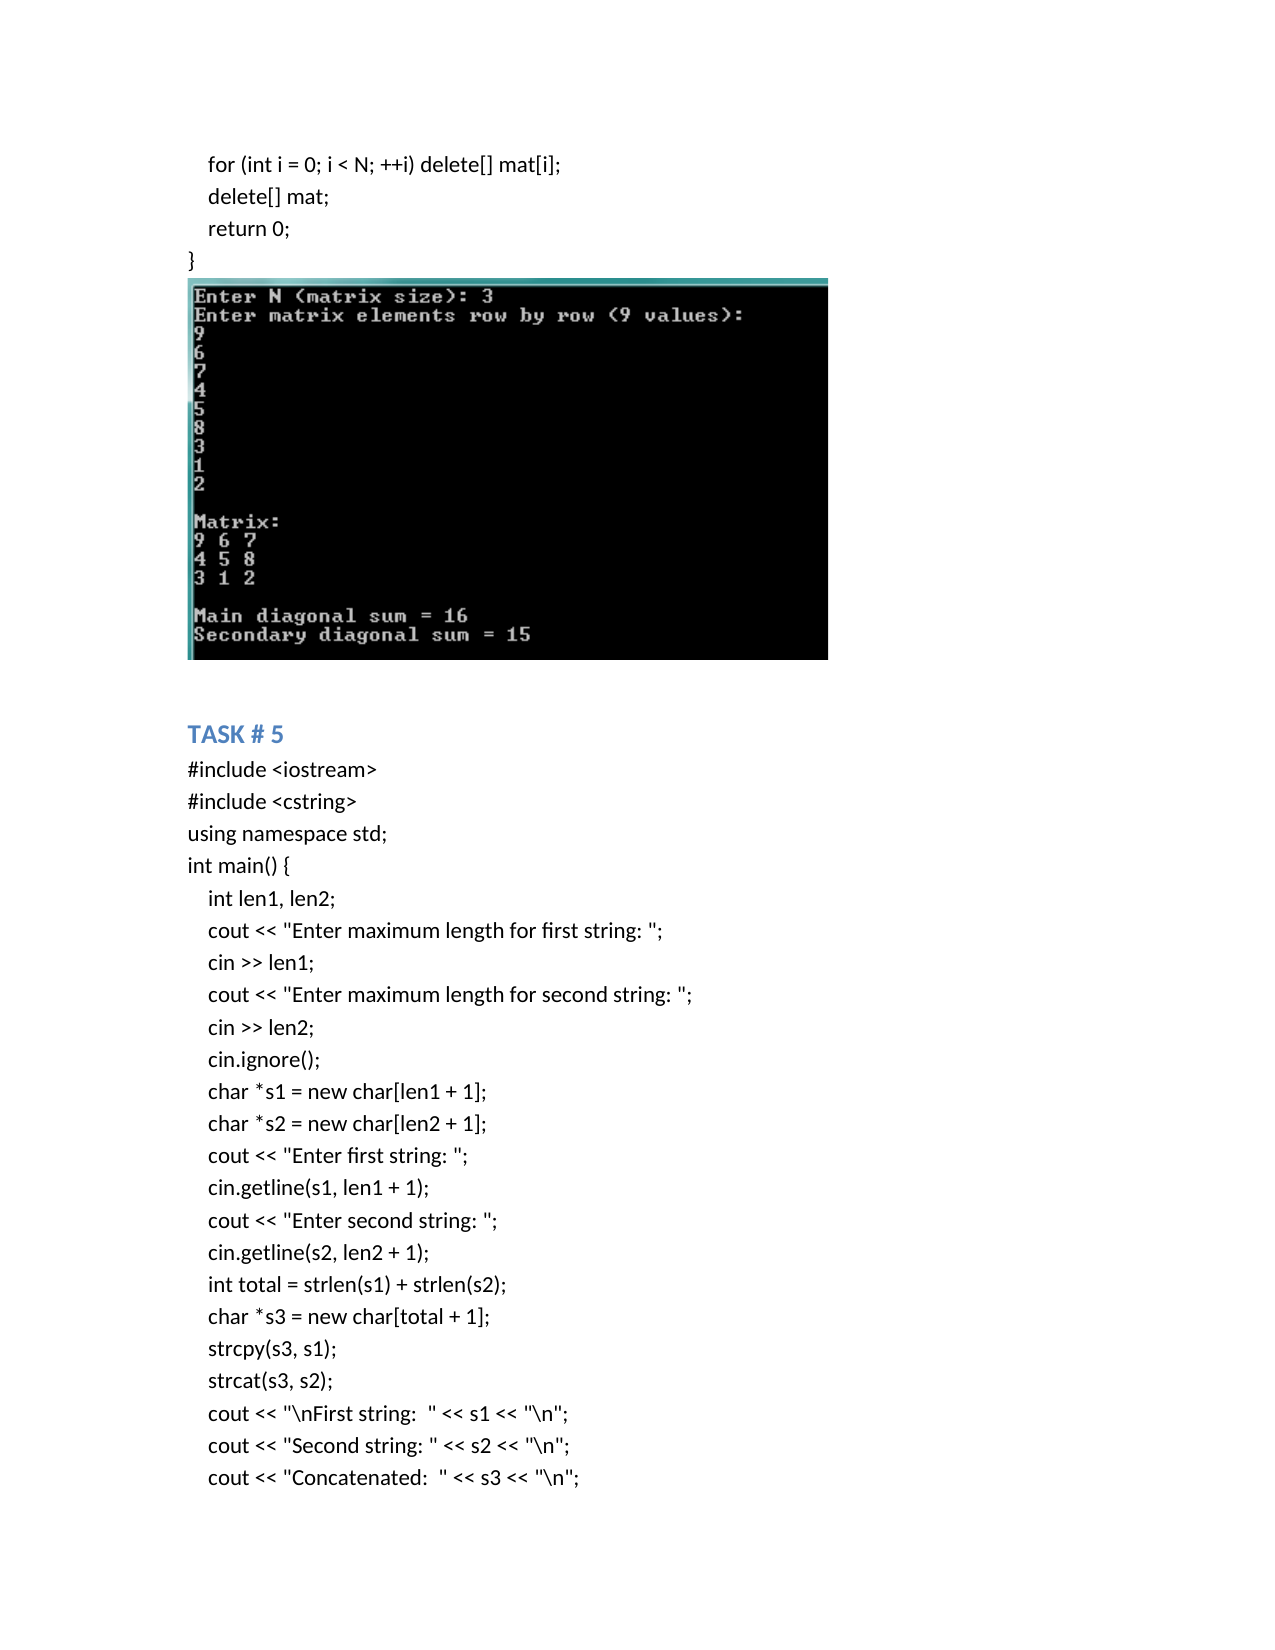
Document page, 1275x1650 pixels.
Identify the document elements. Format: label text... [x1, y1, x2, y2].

text #include <cstring> [187, 787, 1087, 815]
subtitle TASK # 5 [187, 717, 1087, 750]
text int main() { [187, 852, 1087, 880]
text delete[] mat; [187, 182, 1087, 210]
text cout << "Concatenated: " << s3 << "\n"; [187, 1463, 1087, 1491]
text return 0; [187, 214, 1087, 242]
text cin.ignore(); [187, 1045, 1087, 1073]
text #include <iostream> [187, 755, 1087, 783]
text int total = strlen(s1) + strlen(s2); [187, 1270, 1087, 1298]
text cout << "\nFirst string: " << s1 << "\n"; [187, 1399, 1087, 1427]
text cin.getline(s1, len1 + 1); [187, 1173, 1087, 1202]
text strcat(s3, s2); [187, 1367, 1087, 1395]
text cout << "Second string: " << s2 << "\n"; [187, 1431, 1087, 1459]
text for (int i = 0; i < N; ++i) delete[] mat[i]; [187, 150, 1087, 178]
text char *s2 = new char[len2 + 1]; [187, 1109, 1087, 1137]
text cout << "Enter second string: "; [187, 1206, 1087, 1234]
text int len1, len2; [187, 884, 1087, 912]
text using namespace std; [187, 819, 1087, 847]
text cout << "Enter first string: "; [187, 1141, 1087, 1169]
text cin >> len2; [187, 1013, 1087, 1041]
text } [187, 247, 1087, 274]
text char *s1 = new char[len1 + 1]; [187, 1077, 1087, 1105]
text char *s3 = new char[total + 1]; [187, 1302, 1087, 1330]
text strcpy(s3, s1); [187, 1334, 1087, 1362]
text cin.getline(s2, len2 + 1); [187, 1238, 1087, 1266]
picture [187, 278, 829, 660]
text cout << "Enter maximum length for first string: "; [187, 916, 1087, 944]
text cin >> len1; [187, 948, 1087, 976]
text cout << "Enter maximum length for second string: "; [187, 980, 1087, 1008]
